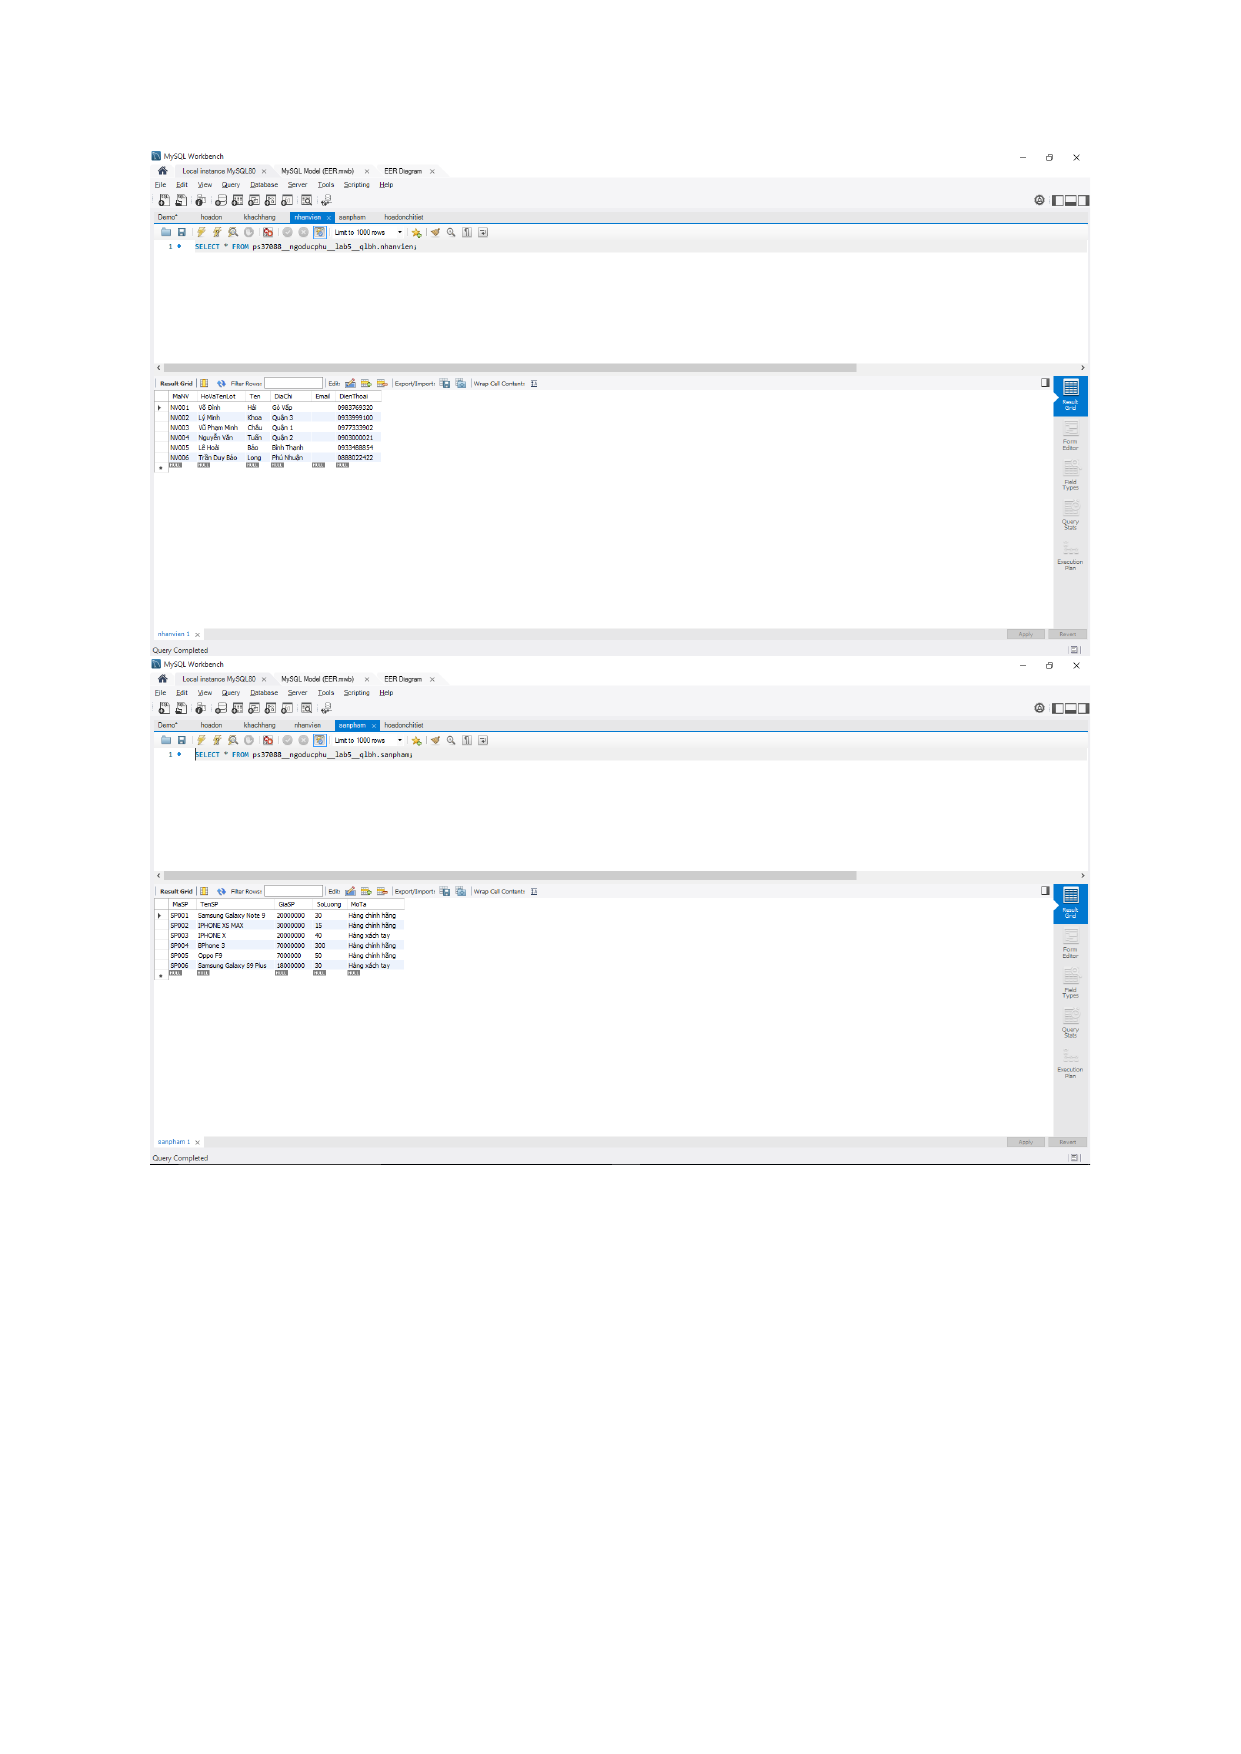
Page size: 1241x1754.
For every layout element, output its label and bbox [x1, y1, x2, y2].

picture [150, 657, 1091, 1165]
picture [150, 150, 1091, 656]
